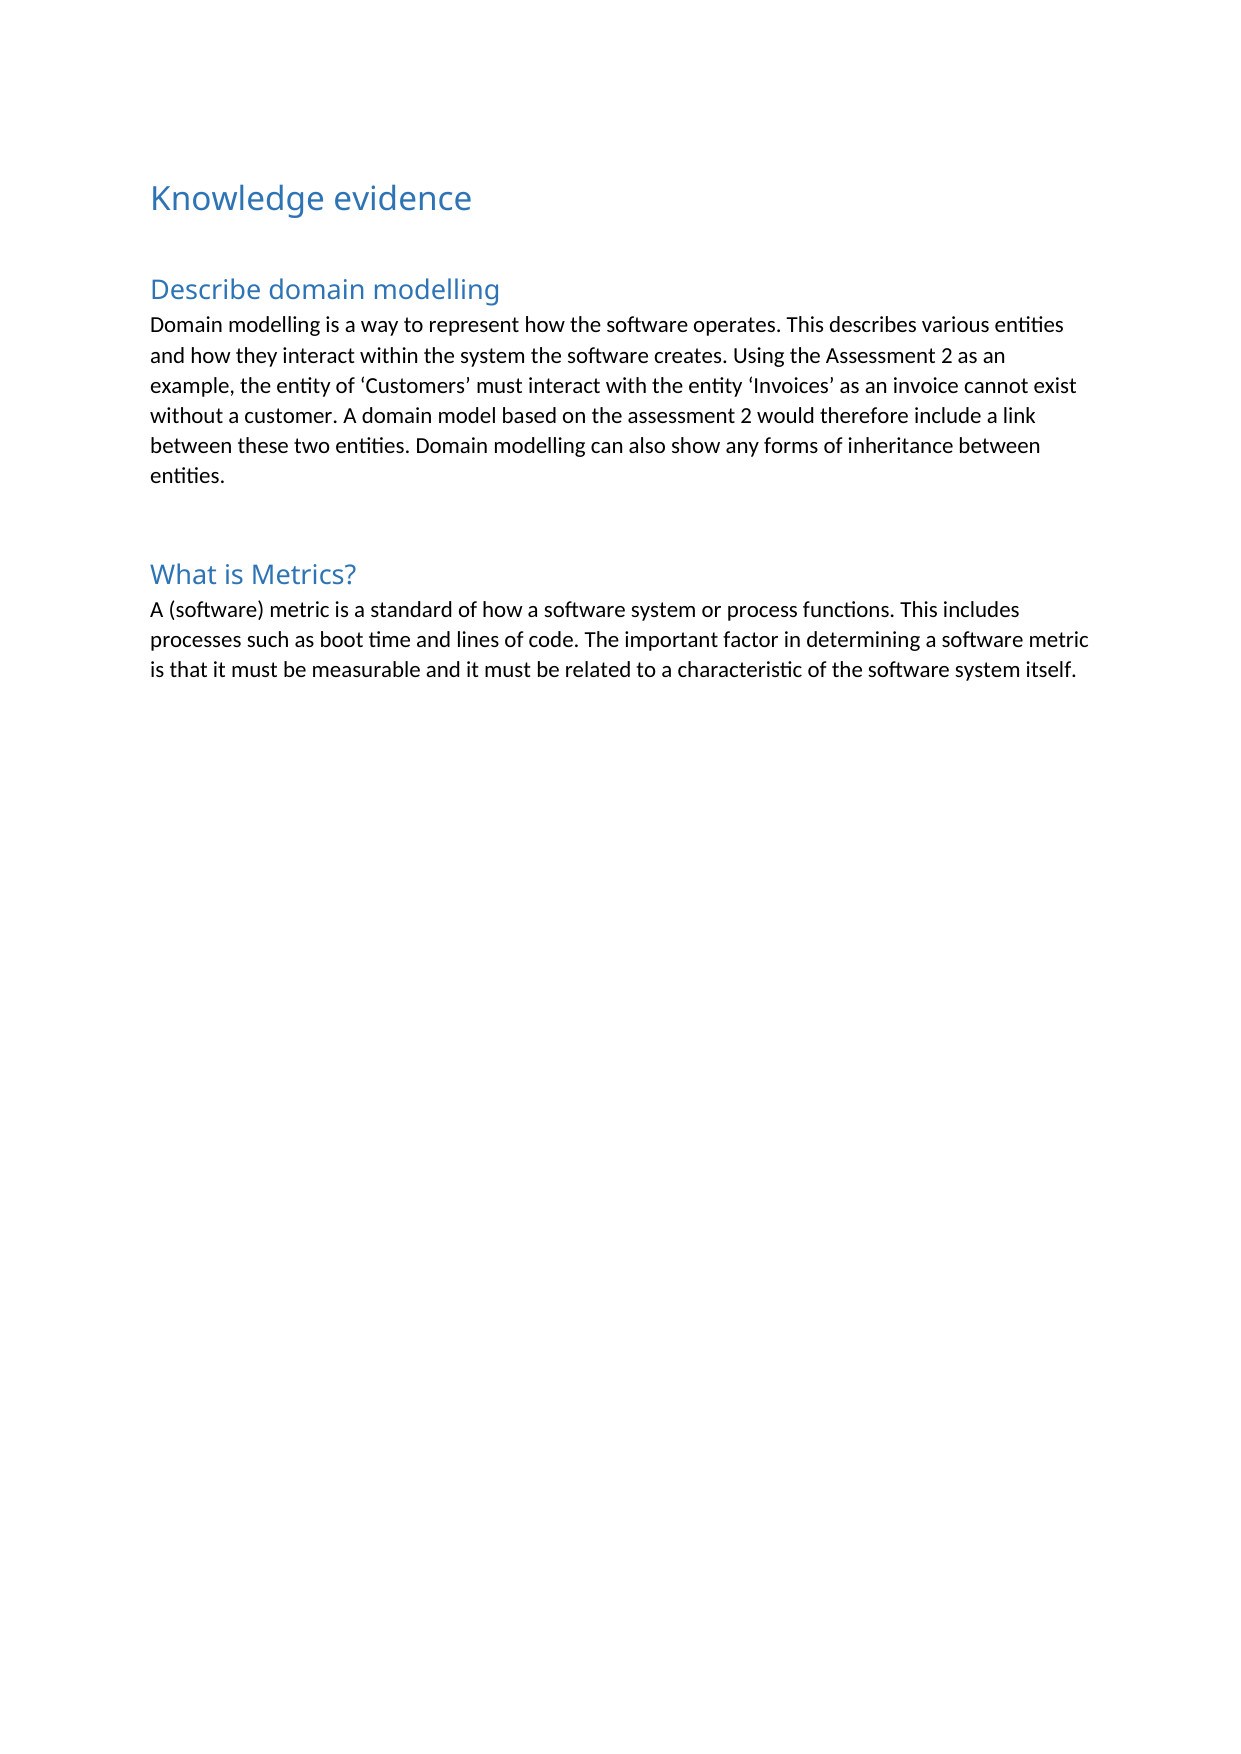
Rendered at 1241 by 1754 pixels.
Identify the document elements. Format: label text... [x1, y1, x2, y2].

subtitle What is Metrics? [150, 555, 1090, 592]
subtitle Describe domain modelling [150, 271, 1090, 308]
text A (software) metric is a standard of how a software system or process functions. This includes processes such as boot time and lines of code. The important factor in determining a software metric is that it must be measurable and it must be related to a characteristic of the software system itself. [150, 595, 1090, 684]
text Domain modelling is a way to represent how the software operates. This describes various entities and how they interact within the system the software creates. Using the Assessment 2 as an example, the entity of ‘Customers’ must interact with the entity ‘Invoices’ as an invoice cannot exist without a customer. A domain model based on the assessment 2 would therefore include a link between these two entities. Domain modelling can also show any forms of inheritance between entities. [150, 311, 1090, 490]
subtitle Knowledge evidence [150, 175, 1090, 220]
